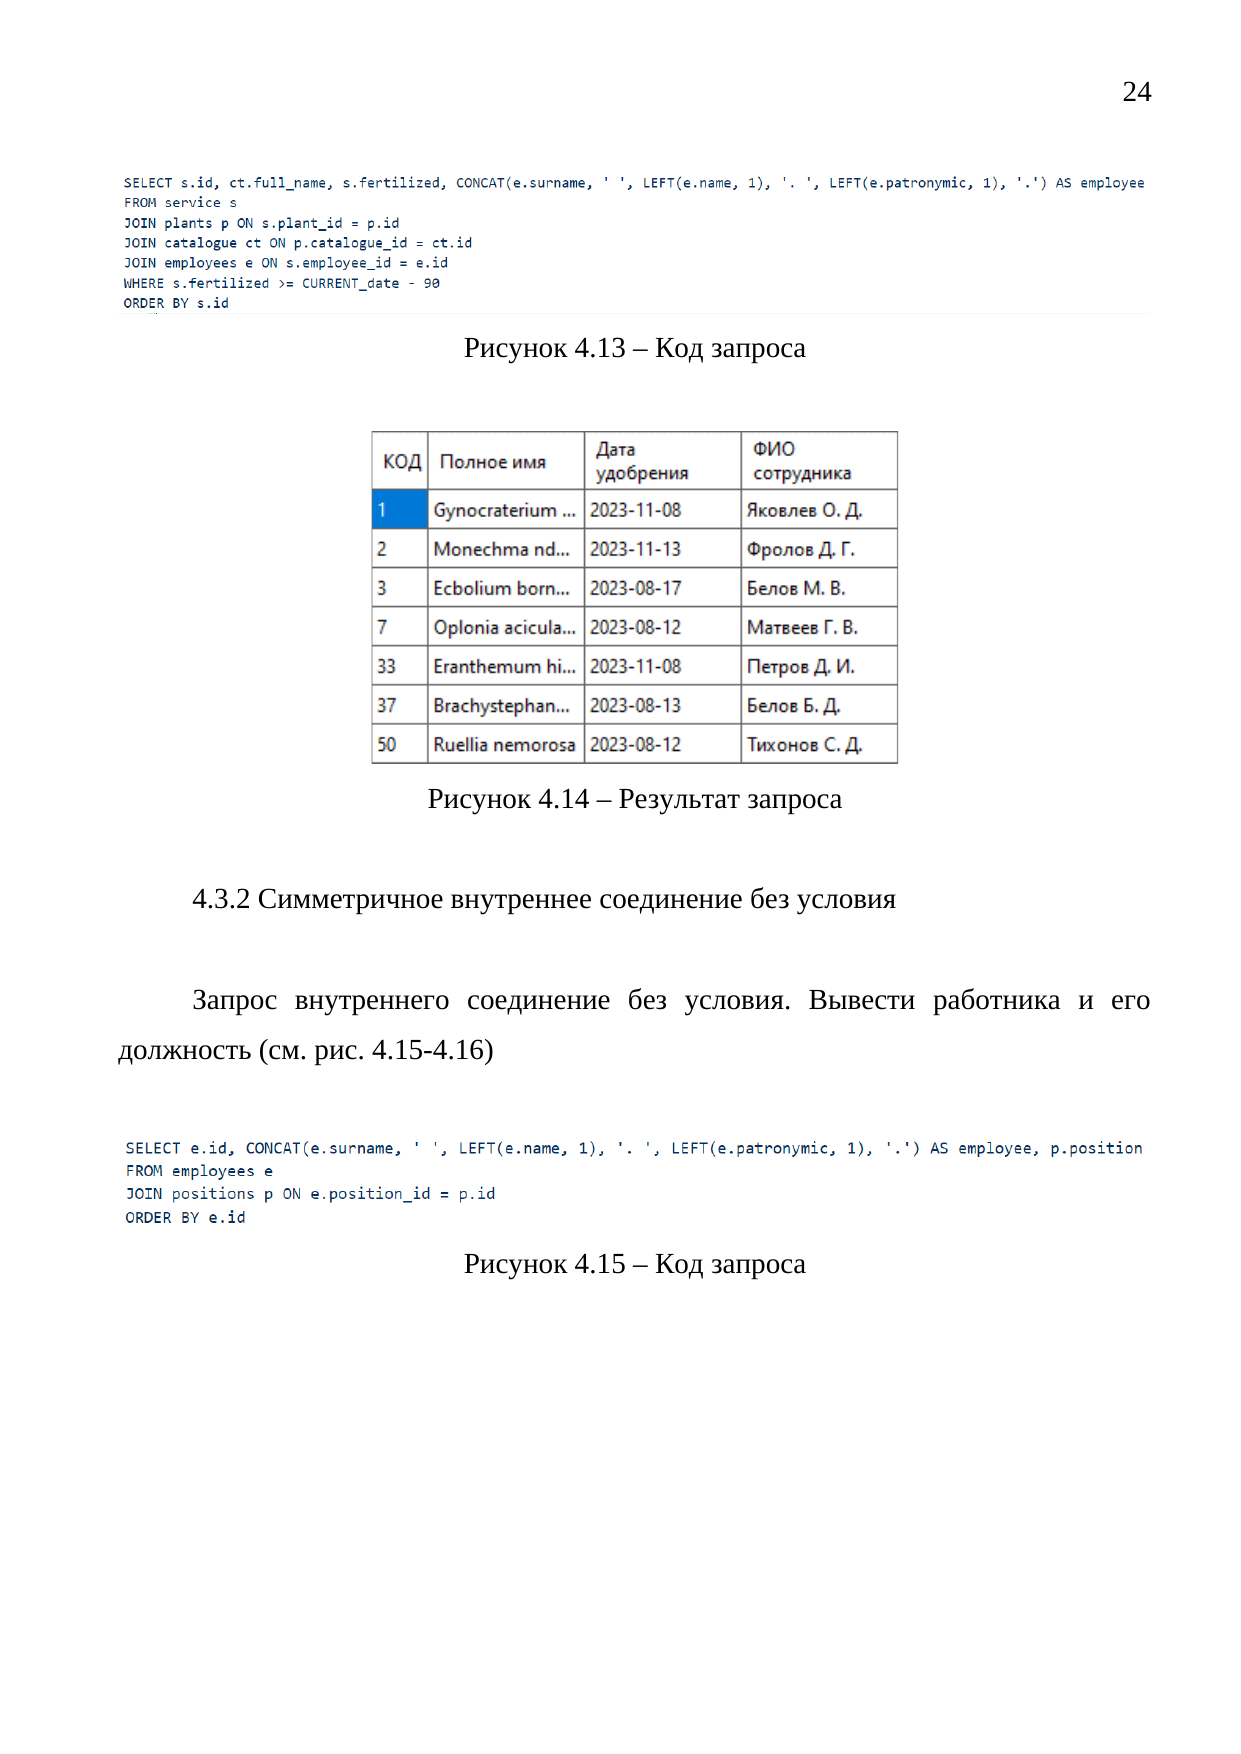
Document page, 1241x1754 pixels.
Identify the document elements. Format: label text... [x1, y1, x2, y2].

picture [371, 431, 899, 764]
text Рисунок 4.14 – Результат запроса [118, 781, 1152, 814]
text 4.3.2 Симметричное внутреннее соединение без условия [118, 881, 1152, 915]
text Рисунок 4.13 – Код запроса [118, 331, 1152, 364]
text Рисунок 4.15 – Код запроса [118, 1246, 1152, 1280]
picture [118, 1133, 1152, 1230]
text Запрос внутреннего соединение без условия. Вывести работника и его должность (см. рис. 4.15-4.16) [118, 982, 1152, 1066]
picture [118, 168, 1152, 314]
